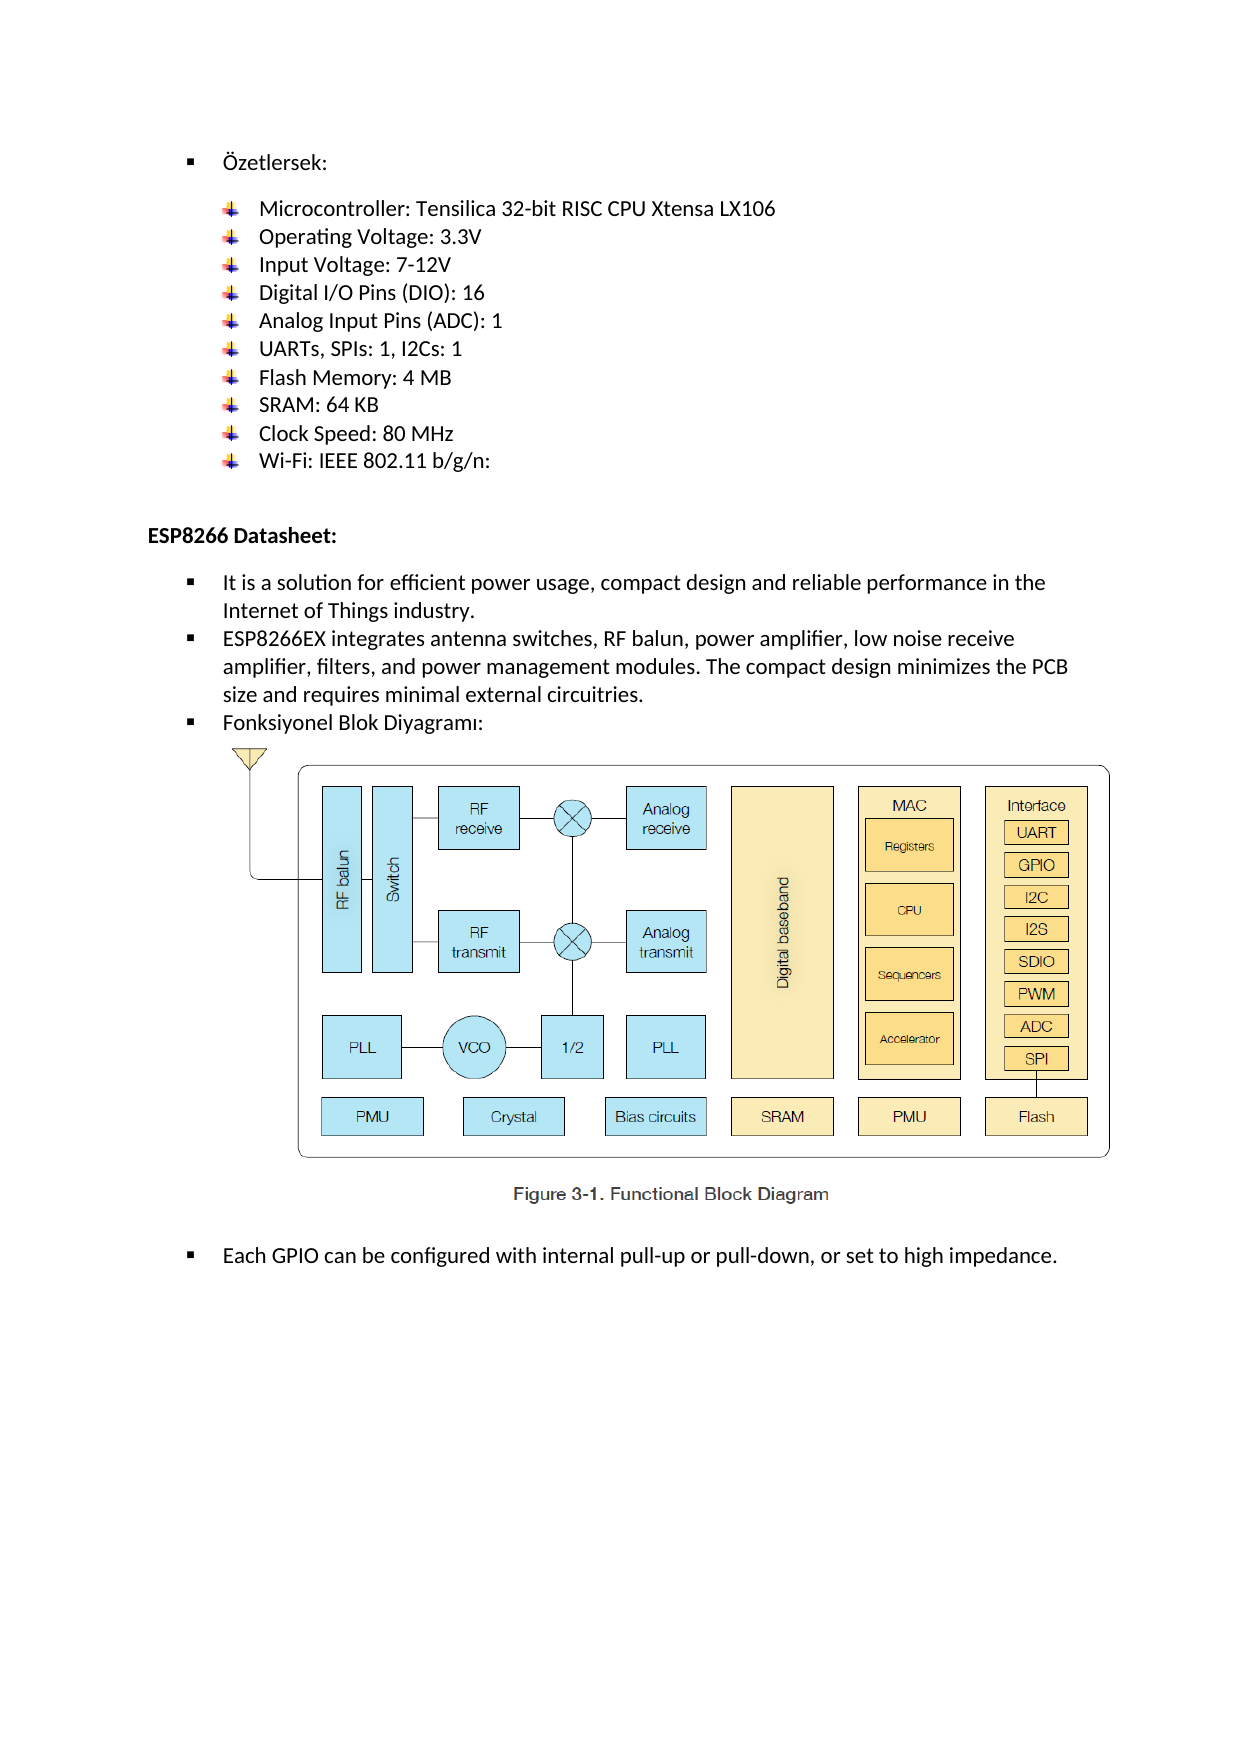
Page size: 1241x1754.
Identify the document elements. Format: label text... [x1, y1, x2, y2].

list Flash Memory: 4 MB [221, 363, 1093, 391]
list Operating Voltage: 3.3V [221, 222, 1093, 251]
picture [222, 424, 239, 441]
picture [222, 736, 1125, 1214]
list ESP8266EX integrates antenna switches, RF balun, power amplifier, low noise receive amplifier, filters, and power management modules. The compact design minimizes the PCB size and requires minimal external circuitries. [185, 624, 1093, 708]
list Fonksiyonel Blok Diyagramı: [185, 708, 1093, 737]
list UARTs, SPIs: 1, I2Cs: 1 [221, 334, 1093, 363]
list Özetlersek: [185, 148, 1093, 176]
picture [222, 312, 239, 329]
picture [222, 228, 239, 245]
picture [222, 256, 239, 273]
list SRAM: 64 KB [221, 391, 1093, 419]
picture [222, 452, 239, 469]
picture [222, 340, 239, 357]
list Wi-Fi: IEEE 802.11 b/g/n: [221, 447, 1093, 475]
picture [222, 368, 239, 385]
list Clock Speed: 80 MHz [221, 419, 1093, 447]
picture [222, 200, 239, 217]
text ESP8266 Datasheet: [148, 522, 1093, 549]
list Microcontroller: Tensilica 32-bit RISC CPU Xtensa LX106 [221, 194, 1093, 222]
list Input Voltage: 7-12V [221, 251, 1093, 278]
list It is a solution for efficient power usage, compact design and reliable performance in the Internet of Things industry. [185, 568, 1093, 624]
list Digital I/O Pins (DIO): 16 [221, 278, 1093, 307]
list Each GPIO can be configured with internal pull-up or pull-down, or set to high impedance. [185, 1242, 1093, 1270]
list Analog Input Pins (ADC): 1 [221, 307, 1093, 334]
picture [222, 396, 239, 413]
picture [222, 284, 239, 301]
